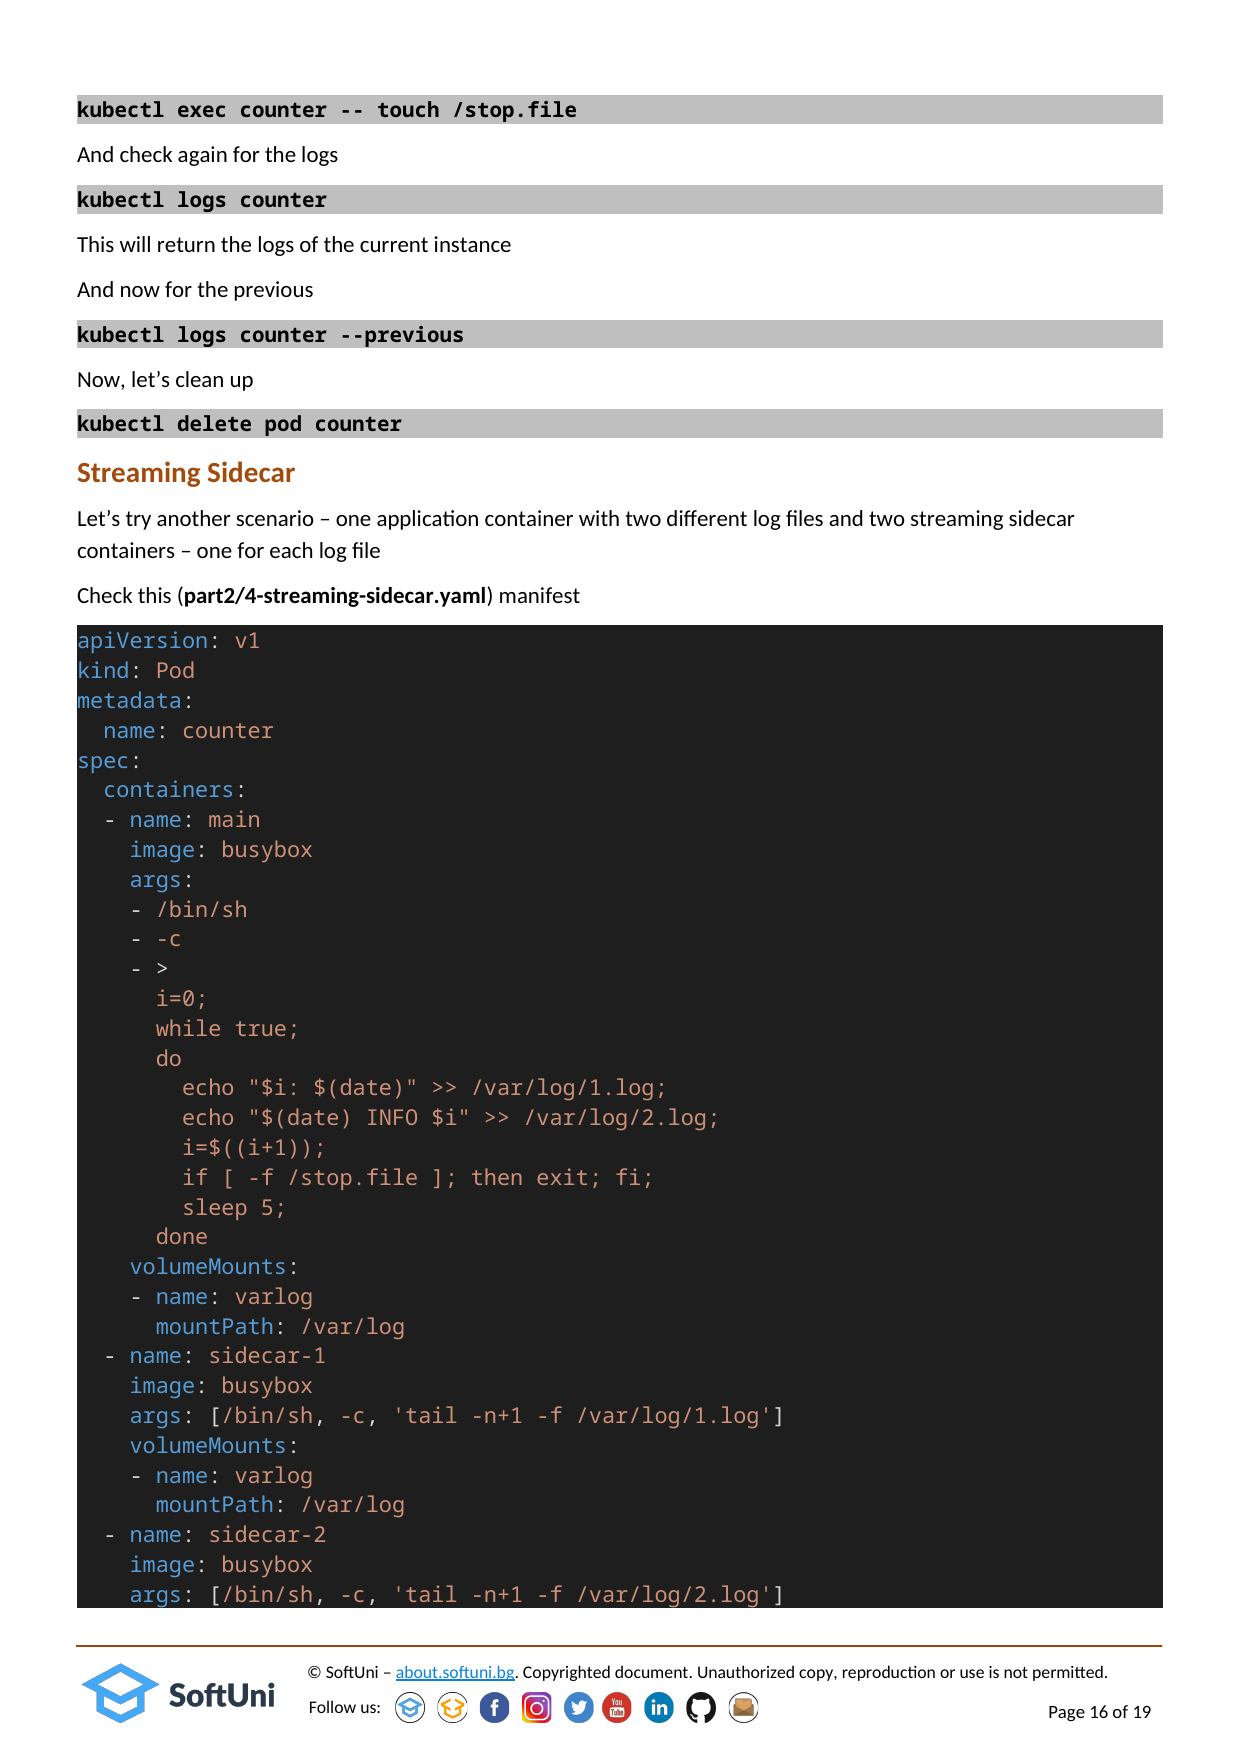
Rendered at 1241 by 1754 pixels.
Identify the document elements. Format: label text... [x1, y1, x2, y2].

text kubectl exec counter -- touch /stop.file [77, 95, 1163, 124]
text metadata: [77, 685, 1163, 715]
picture [437, 1692, 468, 1723]
text args: [/bin/sh, -c, 'tail -n+1 -f /var/log/2.log'] [77, 1579, 1163, 1608]
picture [728, 1692, 759, 1723]
text args: [/bin/sh, -c, 'tail -n+1 -f /var/log/1.log'] [77, 1400, 1163, 1430]
text i=$((i+1)); [77, 1132, 1163, 1162]
text image: busybox [77, 834, 1163, 864]
picture [665, 1692, 674, 1701]
text mountPath: /var/log [77, 1489, 1163, 1519]
text volumeMounts: [77, 1251, 1163, 1281]
text image: busybox [77, 1549, 1163, 1579]
text args: [77, 864, 1163, 893]
text do [77, 1042, 1163, 1072]
picture [564, 1692, 594, 1723]
text And now for the previous [77, 275, 1163, 303]
picture [602, 1692, 632, 1723]
picture [479, 1692, 510, 1723]
text containers: [77, 774, 1163, 804]
text - name: varlog [77, 1459, 1163, 1489]
text if [ -f /stop.file ]; then exit; fi; [77, 1162, 1163, 1191]
text - name: sidecar-2 [77, 1519, 1163, 1549]
text kubectl logs counter [77, 185, 1163, 214]
text image: busybox [77, 1370, 1163, 1400]
picture [395, 1692, 425, 1723]
text - name: main [77, 804, 1163, 834]
picture [75, 1658, 281, 1729]
text echo "$i: $(date)" >> /var/log/1.log; [77, 1072, 1163, 1102]
text volumeMounts: [77, 1430, 1163, 1459]
picture [665, 1714, 674, 1723]
text name: counter [77, 715, 1163, 744]
text while true; [77, 1013, 1163, 1042]
picture [644, 1714, 653, 1723]
text - name: varlog [77, 1281, 1163, 1311]
text sleep 5; [77, 1191, 1163, 1221]
text spec: [77, 744, 1163, 774]
text - -c [77, 923, 1163, 953]
text kubectl delete pod counter [77, 409, 1163, 438]
text mountPath: /var/log [77, 1311, 1163, 1340]
text Check this (part2/4-streaming-sidecar.yaml) manifest [77, 581, 1163, 609]
picture [686, 1692, 716, 1723]
picture [658, 1705, 667, 1714]
picture [522, 1692, 552, 1723]
text Now, let’s clean up [77, 365, 1163, 393]
text - /bin/sh [77, 893, 1163, 923]
text done [77, 1221, 1163, 1251]
text - name: sidecar-1 [77, 1340, 1163, 1370]
subtitle Streaming Sidecar [77, 454, 1163, 490]
text Let’s try another scenario – one application container with two different log files and two streaming sidecar containers – one for each log file [77, 504, 1163, 564]
text kind: Pod [77, 655, 1163, 685]
text i=0; [77, 983, 1163, 1013]
text apiVersion: v1 [77, 625, 1163, 655]
text kubectl logs counter --previous [77, 320, 1163, 348]
picture [644, 1692, 653, 1701]
text And check again for the logs [77, 141, 1163, 168]
text echo "$(date) INFO $i" >> /var/log/2.log; [77, 1102, 1163, 1132]
text This will return the logs of the current instance [77, 230, 1163, 258]
text - > [77, 953, 1163, 983]
